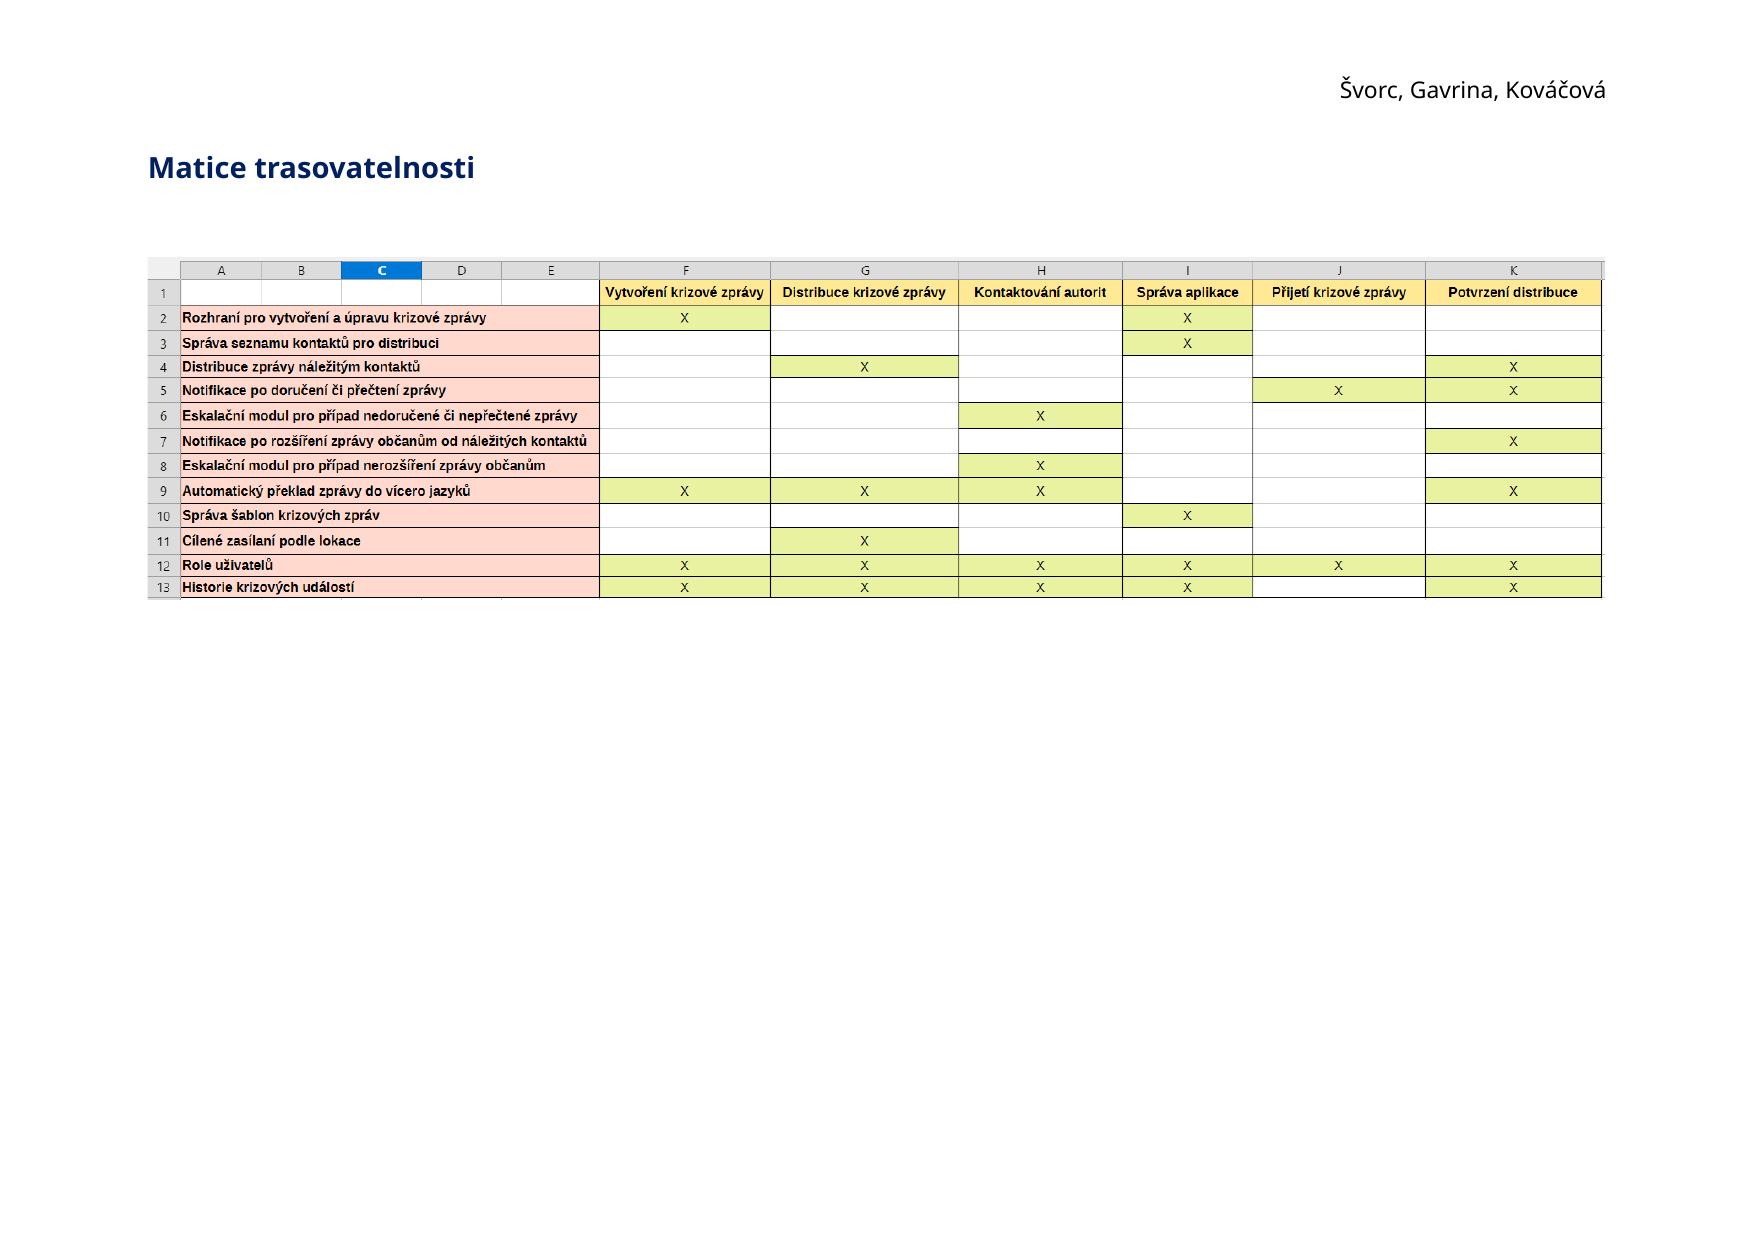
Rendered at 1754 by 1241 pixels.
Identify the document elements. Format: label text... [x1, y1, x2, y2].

picture [147, 257, 1605, 600]
text Matice trasovatelnosti [148, 148, 1606, 187]
